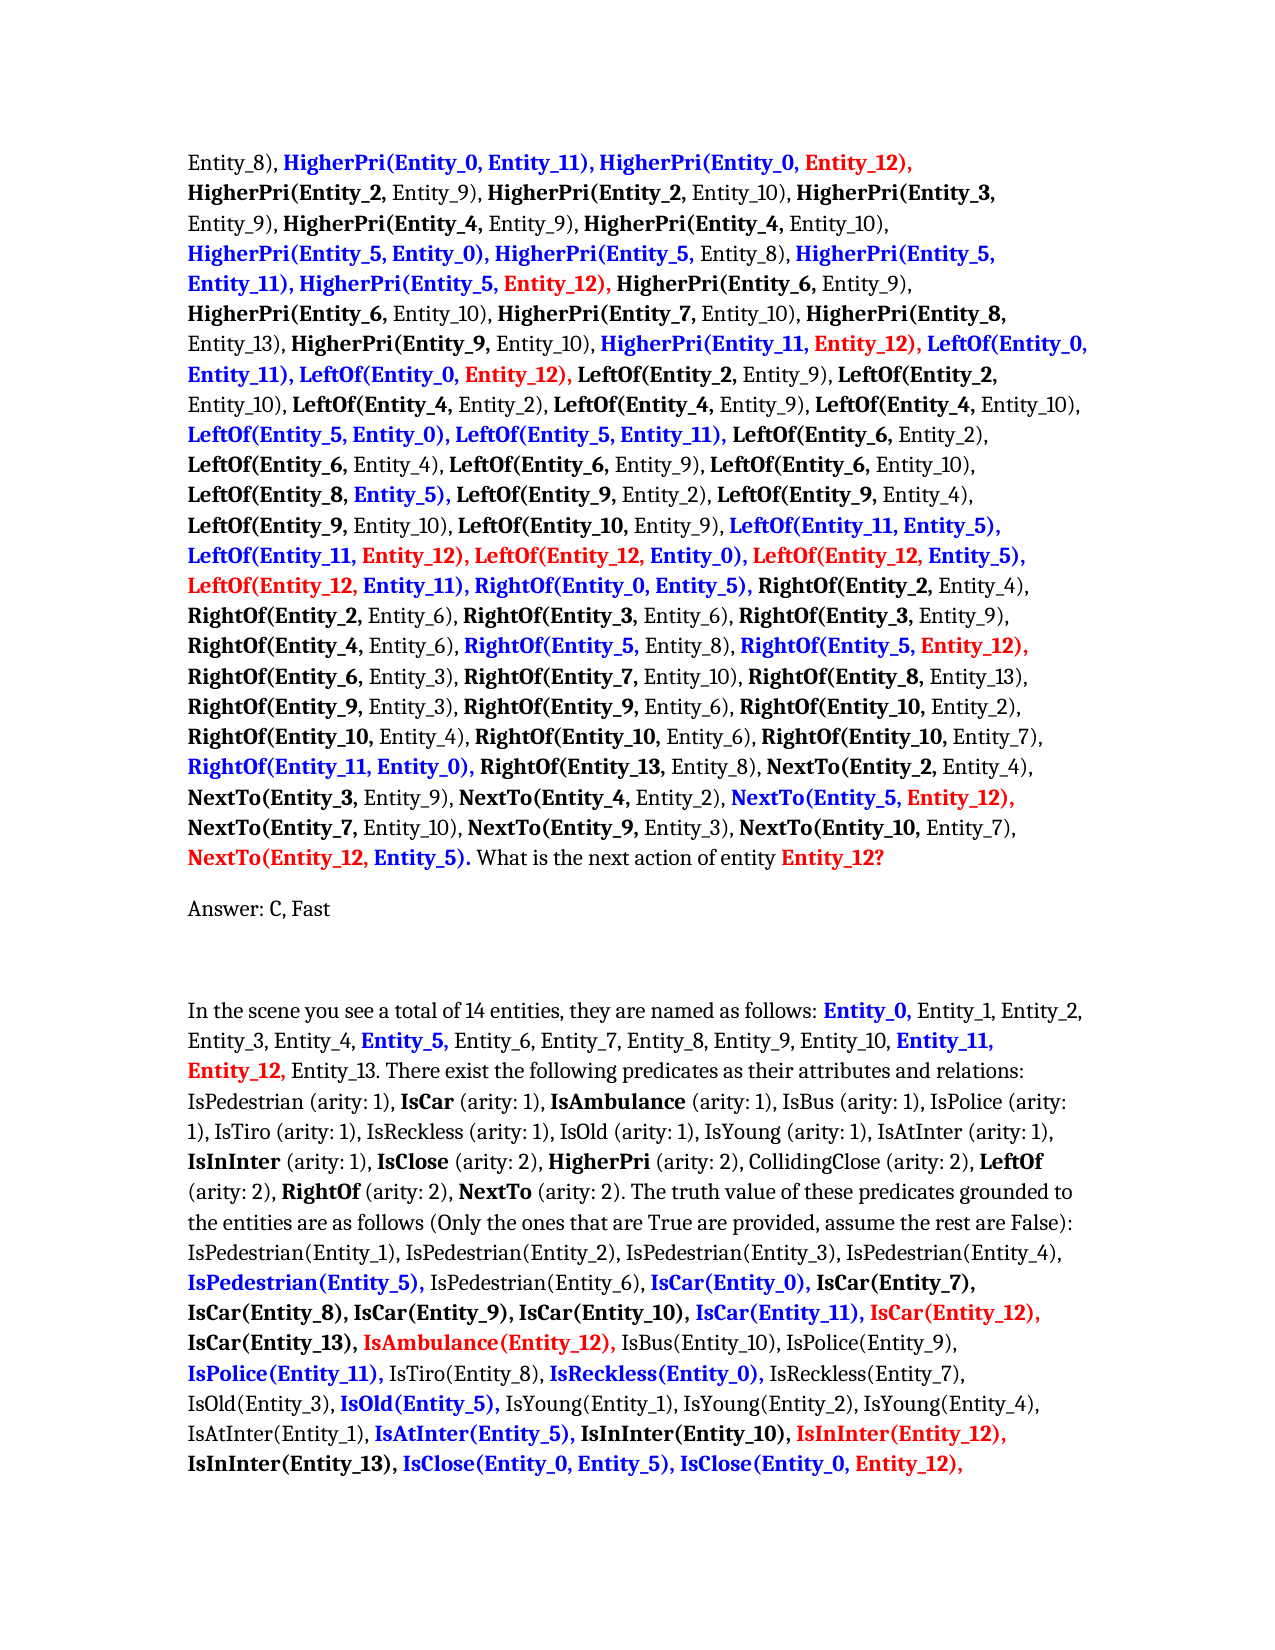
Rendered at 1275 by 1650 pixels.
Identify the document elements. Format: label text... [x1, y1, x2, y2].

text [187, 150, 1087, 871]
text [187, 998, 1087, 1477]
text Answer: C, Fast [187, 896, 1087, 922]
